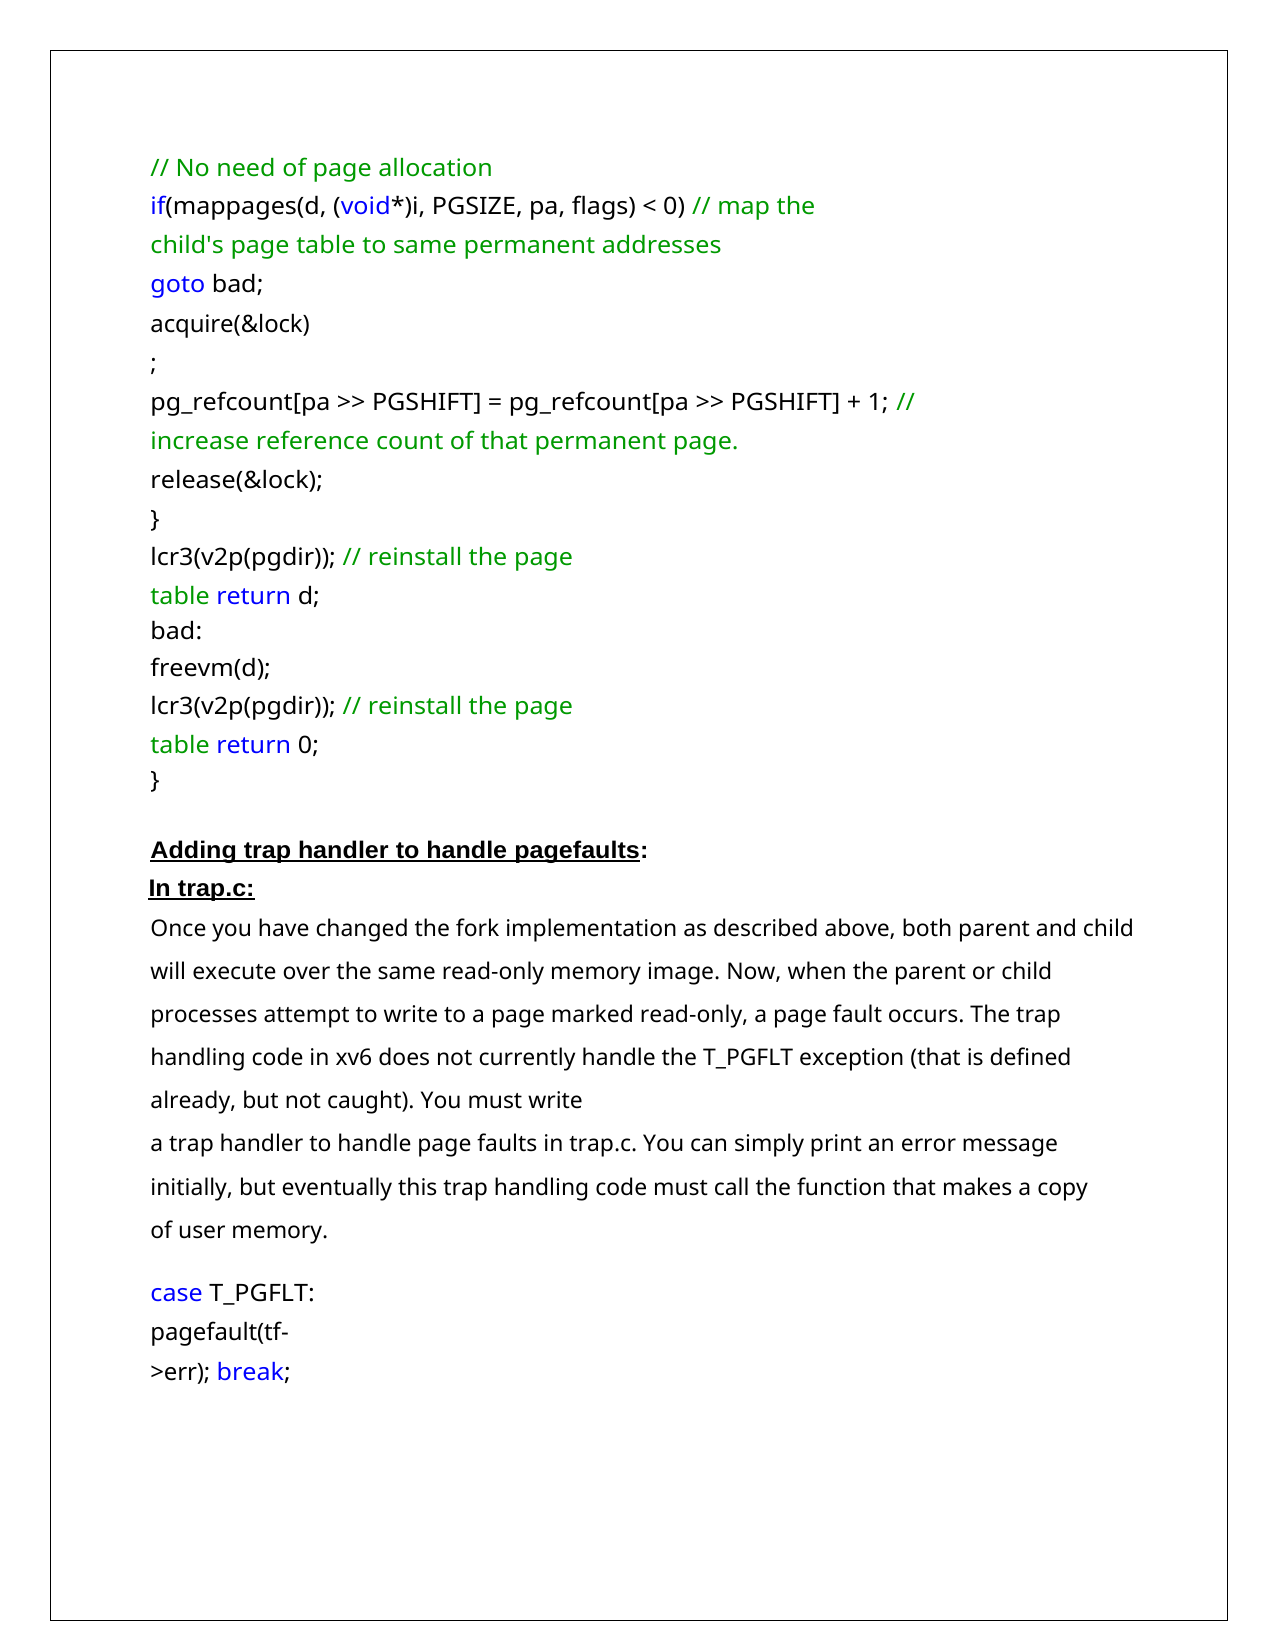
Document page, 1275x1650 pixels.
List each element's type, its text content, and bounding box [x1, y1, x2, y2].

subtitle Adding trap handler to handle pagefaults: [150, 836, 1177, 863]
text pg_refcount[pa >> PGSHIFT] = pg_refcount[pa >> PGSHIFT] + 1; // increase reference count of that permanent page. [150, 384, 971, 456]
text In trap.c: [148, 874, 1177, 901]
text case T_PGFLT: pagefault(tf->err); break; [150, 1276, 336, 1387]
text a trap handler to handle page faults in trap.c. You can simply print an error message initially, but eventually this trap handling code must call the function that makes a copy of user memory. [150, 1127, 1115, 1245]
text bad: [150, 618, 1177, 645]
text } [150, 501, 1177, 534]
text goto bad; acquire(&lock); [150, 267, 310, 378]
text lcr3(v2p(pgdir)); // reinstall the page table return 0; [150, 689, 611, 761]
text } [150, 767, 1177, 794]
text freevm(d); [150, 651, 1177, 683]
text if(mappages(d, (void*)i, PGSIZE, pa, flags) < 0) // map the child's page table to same permanent addresses [150, 189, 840, 261]
text release(&lock); [150, 463, 1177, 496]
text Once you have changed the fork implementation as described above, both parent and child will execute over the same read-only memory image. Now, when the parent or child processes attempt to write to a page marked read-only, a page fault occurs. The trap handling code in xv6 does not currently handle the T_PGFLT exception (that is defined already, but not caught). You must write [150, 912, 1161, 1115]
text // No need of page allocation [150, 151, 1177, 183]
text lcr3(v2p(pgdir)); // reinstall the page table return d; [150, 539, 611, 611]
